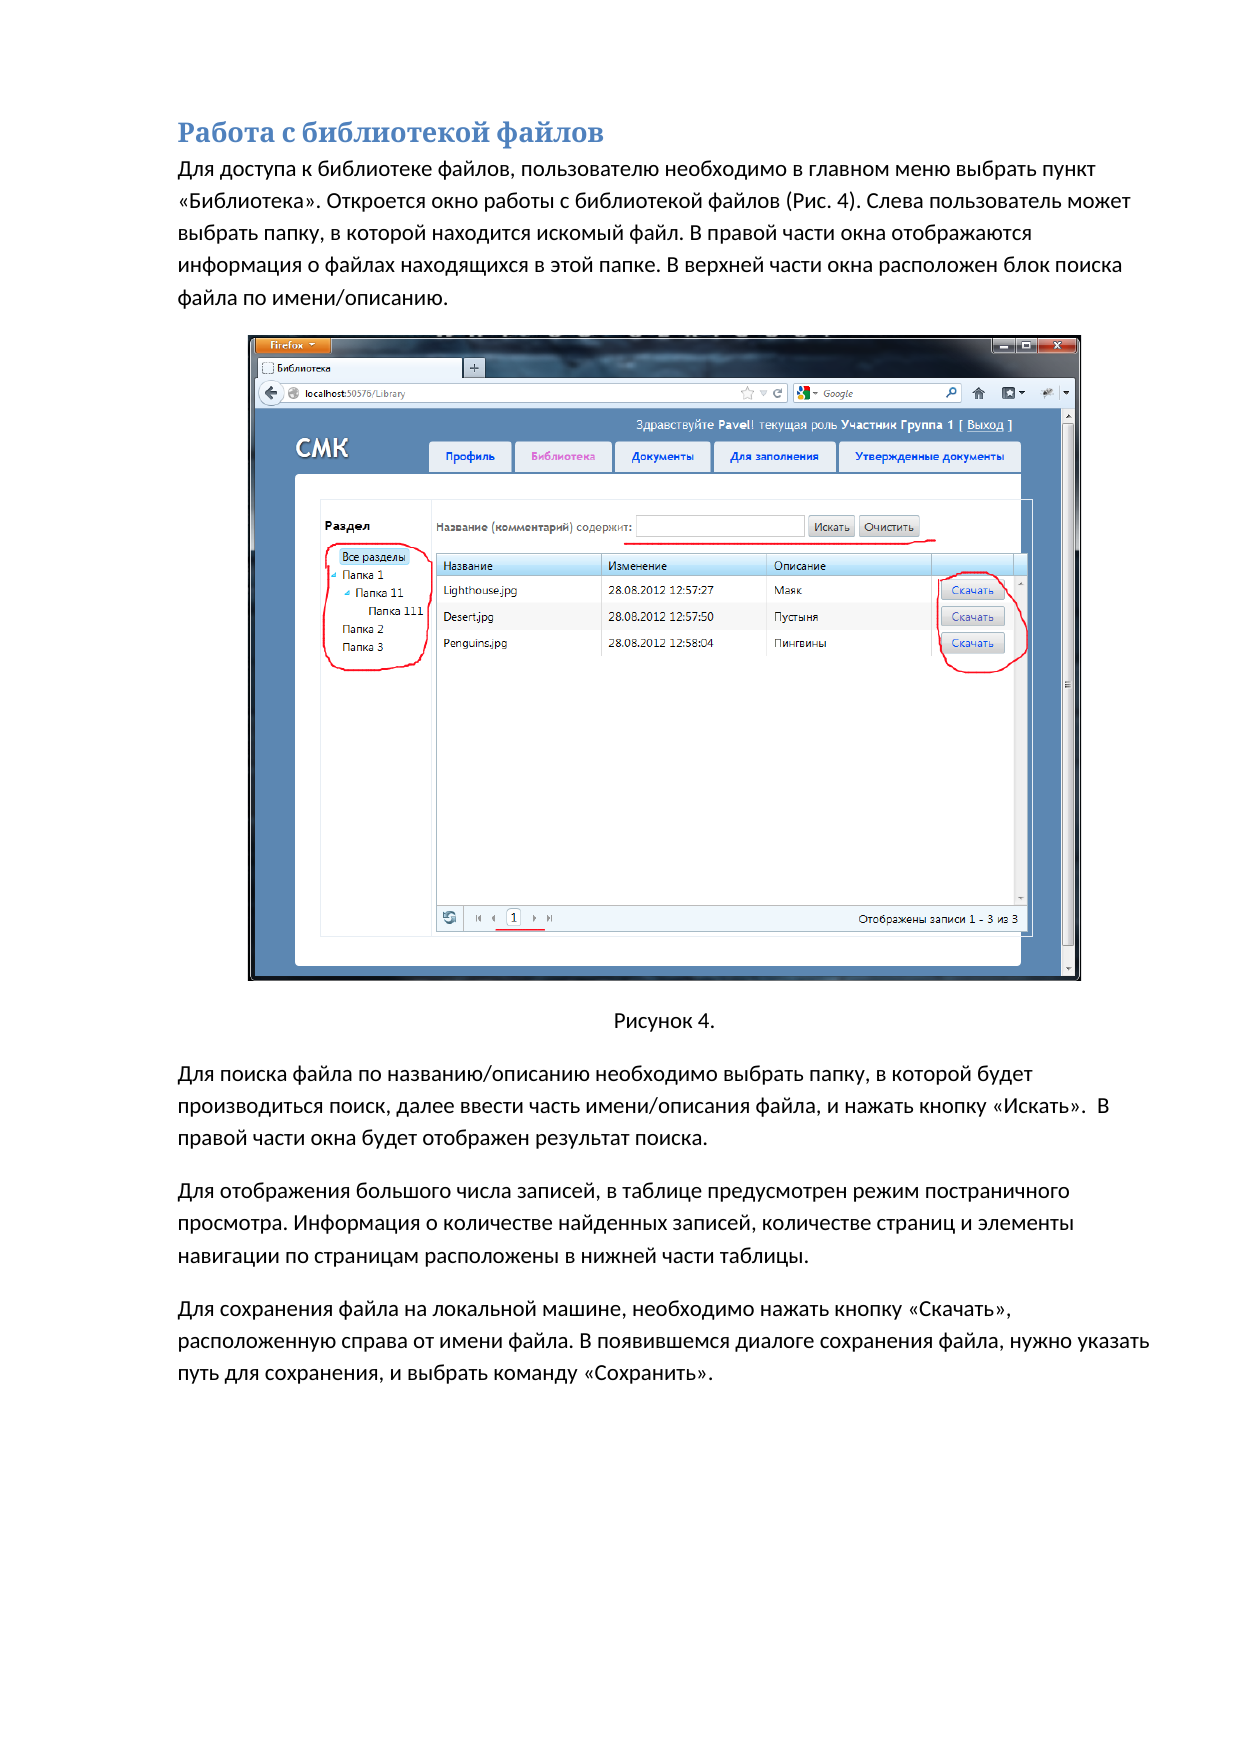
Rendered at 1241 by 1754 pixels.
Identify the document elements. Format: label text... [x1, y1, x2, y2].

text Для поиска файла по названию/описанию необходимо выбрать папку, в которой будет производиться поиск, далее ввести часть имени/описания файла, и нажать кнопку «Искать». В правой части окна будет отображен результат поиска. [177, 1059, 1152, 1151]
text Для сохранения файла на локальной машине, необходимо нажать кнопку «Скачать», расположенную справа от имени файла. В появившемся диалоге сохранения файла, нужно указать путь для сохранения, и выбрать команду «Сохранить». [177, 1294, 1152, 1386]
text Для отображения большого числа записей, в таблице предусмотрен режим постраничного просмотра. Информация о количестве найденных записей, количестве страниц и элементы навигации по страницам расположены в нижней части таблицы. [177, 1176, 1152, 1269]
text Для доступа к библиотеке файлов, пользователю необходимо в главном меню выбрать пункт «Библиотека». Откроется окно работы с библиотекой файлов (Рис. 4). Слева пользователь может выбрать папку, в которой находится искомый файл. В правой части окна отображаются информация о файлах находящихся в этой папке. В верхней части окна расположен блок поиска файла по имени/описанию. [177, 154, 1152, 311]
text Рисунок 4. [177, 1006, 1152, 1034]
picture [247, 335, 1082, 981]
subtitle Работа с библиотекой файлов [177, 118, 1152, 149]
